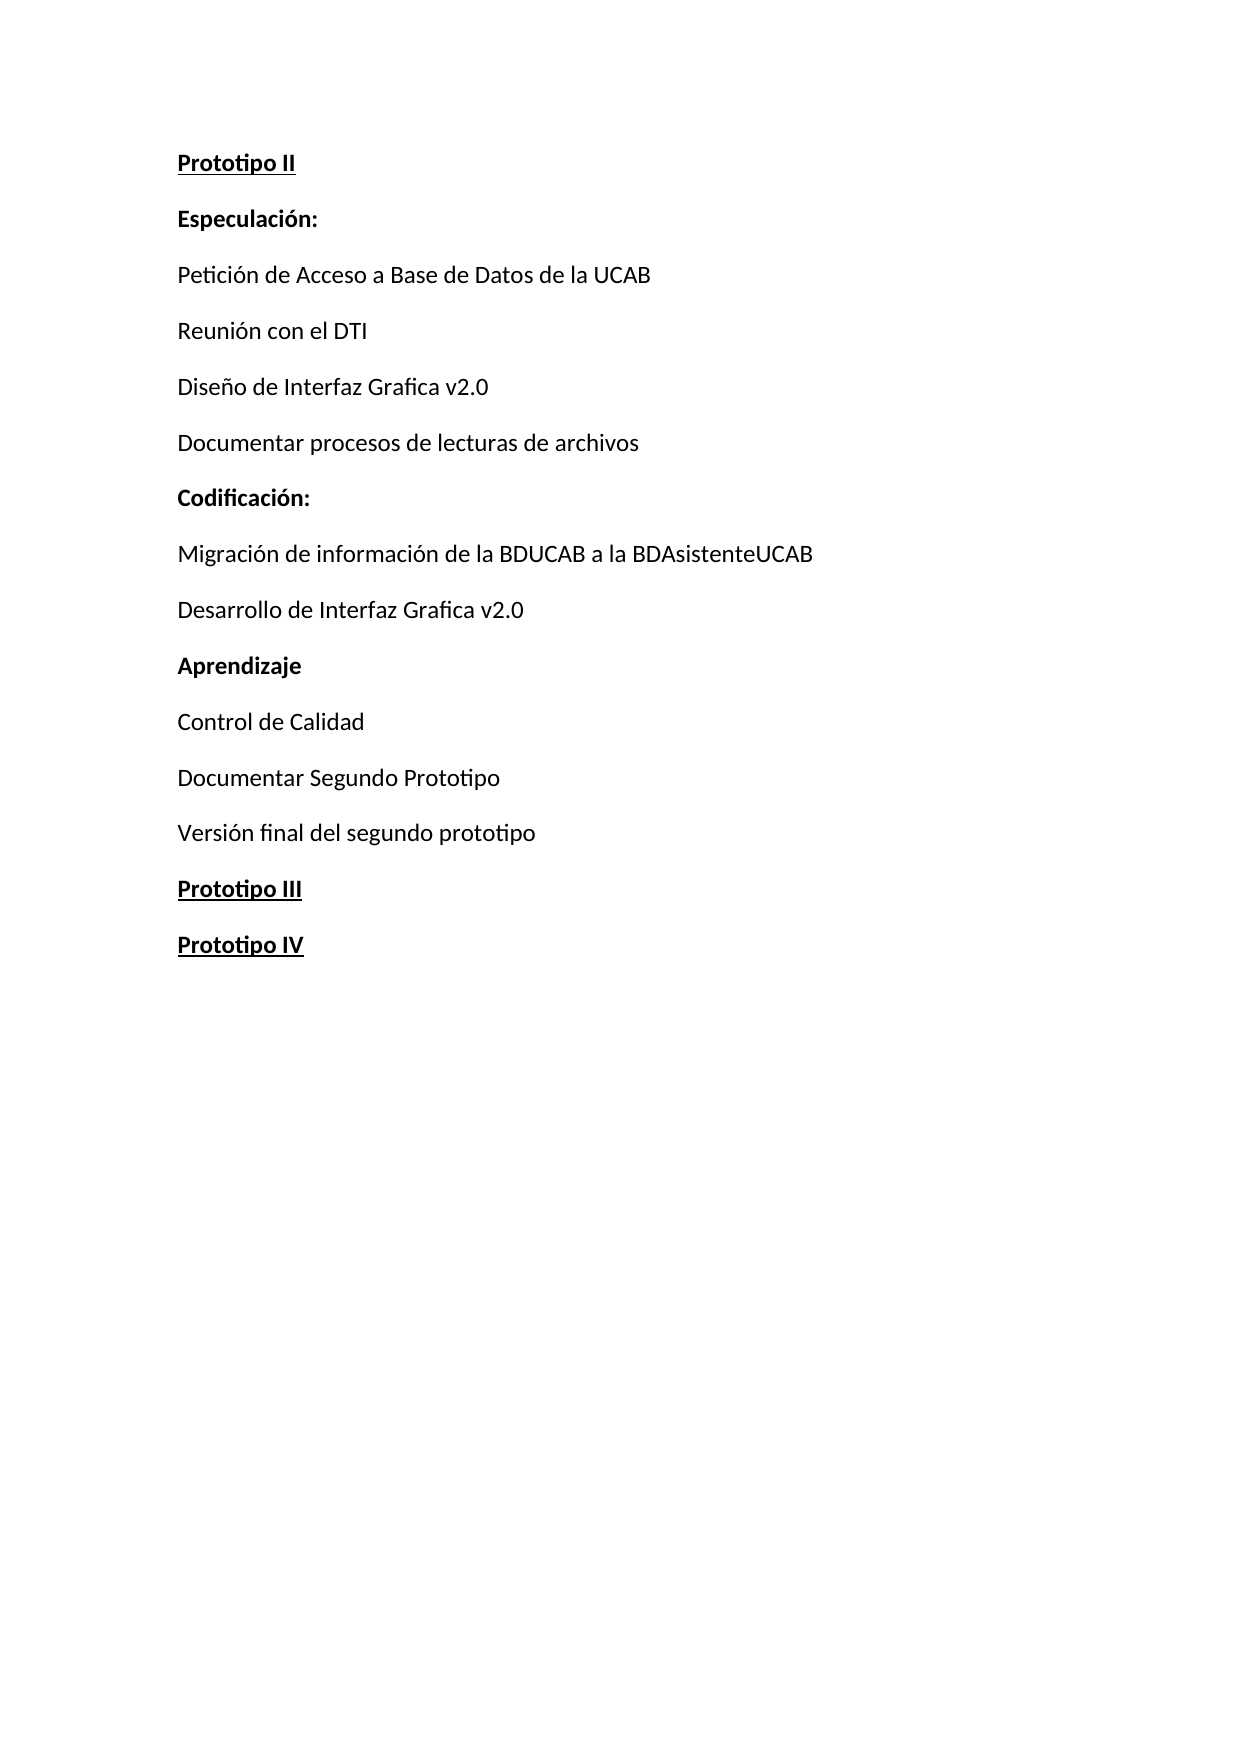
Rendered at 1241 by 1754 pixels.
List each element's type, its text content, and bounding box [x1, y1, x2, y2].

text Migración de información de la BDUCAB a la BDAsistenteUCAB [177, 538, 1063, 569]
text Codificación: [177, 483, 1063, 513]
text Diseño de Interfaz Grafica v2.0 [177, 371, 1063, 401]
text Versión final del segundo prototipo [177, 818, 1063, 848]
text Prototipo III [177, 873, 1063, 904]
text Documentar procesos de lecturas de archivos [177, 427, 1063, 457]
text Control de Calidad [177, 706, 1063, 736]
text Aprendizaje [177, 650, 1063, 681]
text Documentar Segundo Prototipo [177, 762, 1063, 792]
text Especulación: [177, 203, 1063, 234]
text Prototipo II [177, 148, 1063, 178]
text Reunión con el DTI [177, 315, 1063, 346]
text Desarrollo de Interfaz Grafica v2.0 [177, 594, 1063, 625]
text Prototipo IV [177, 929, 1063, 960]
text Petición de Acceso a Base de Datos de la UCAB [177, 259, 1063, 290]
